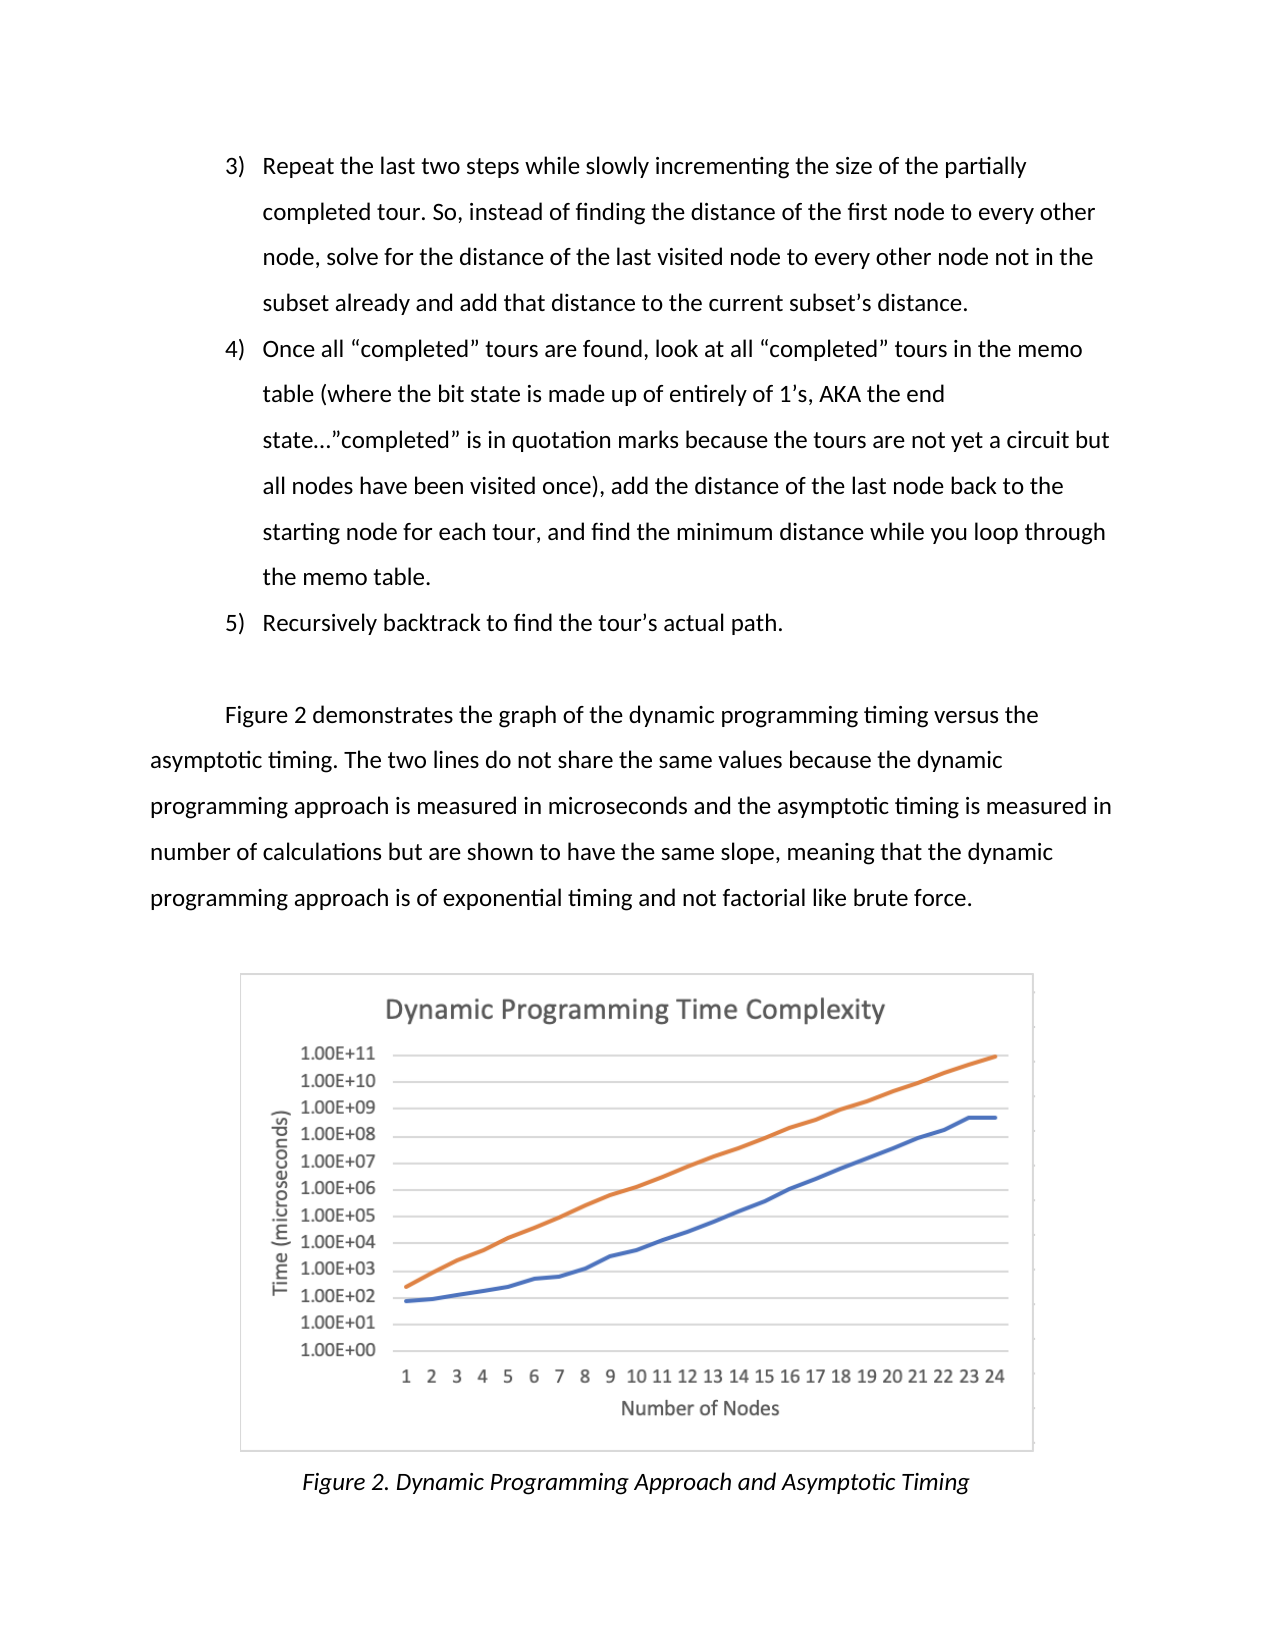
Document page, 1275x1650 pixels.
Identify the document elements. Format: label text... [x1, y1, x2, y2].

text Figure 2. Dynamic Programming Approach and Asymptotic Timing [150, 1466, 1125, 1497]
picture [240, 973, 1036, 1452]
list Repeat the last two steps while slowly incrementing the size of the partially completed tour. So, instead of finding the distance of the first node to every other node, solve for the distance of the last visited node to every other node not in the subset already and add that distance to the current subset’s distance. [225, 150, 1125, 318]
list Once all “completed” tours are found, look at all “completed” tours in the memo table (where the bit state is made up of entirely of 1’s, AKA the end state…”completed” is in quotation marks because the tours are not yet a circuit but all nodes have been visited once), add the distance of the last node back to the starting node for each tour, and find the minimum distance while you loop through the memo table. [225, 333, 1125, 592]
text Figure 2 demonstrates the graph of the dynamic programming timing versus the asymptotic timing. The two lines do not share the same values because the dynamic programming approach is measured in microseconds and the asymptotic timing is measured in number of calculations but are shown to have the same slope, meaning that the dynamic programming approach is of exponential timing and not factorial like brute force. [150, 699, 1125, 912]
list Recursively backtrack to find the tour’s actual path. [225, 607, 1125, 638]
